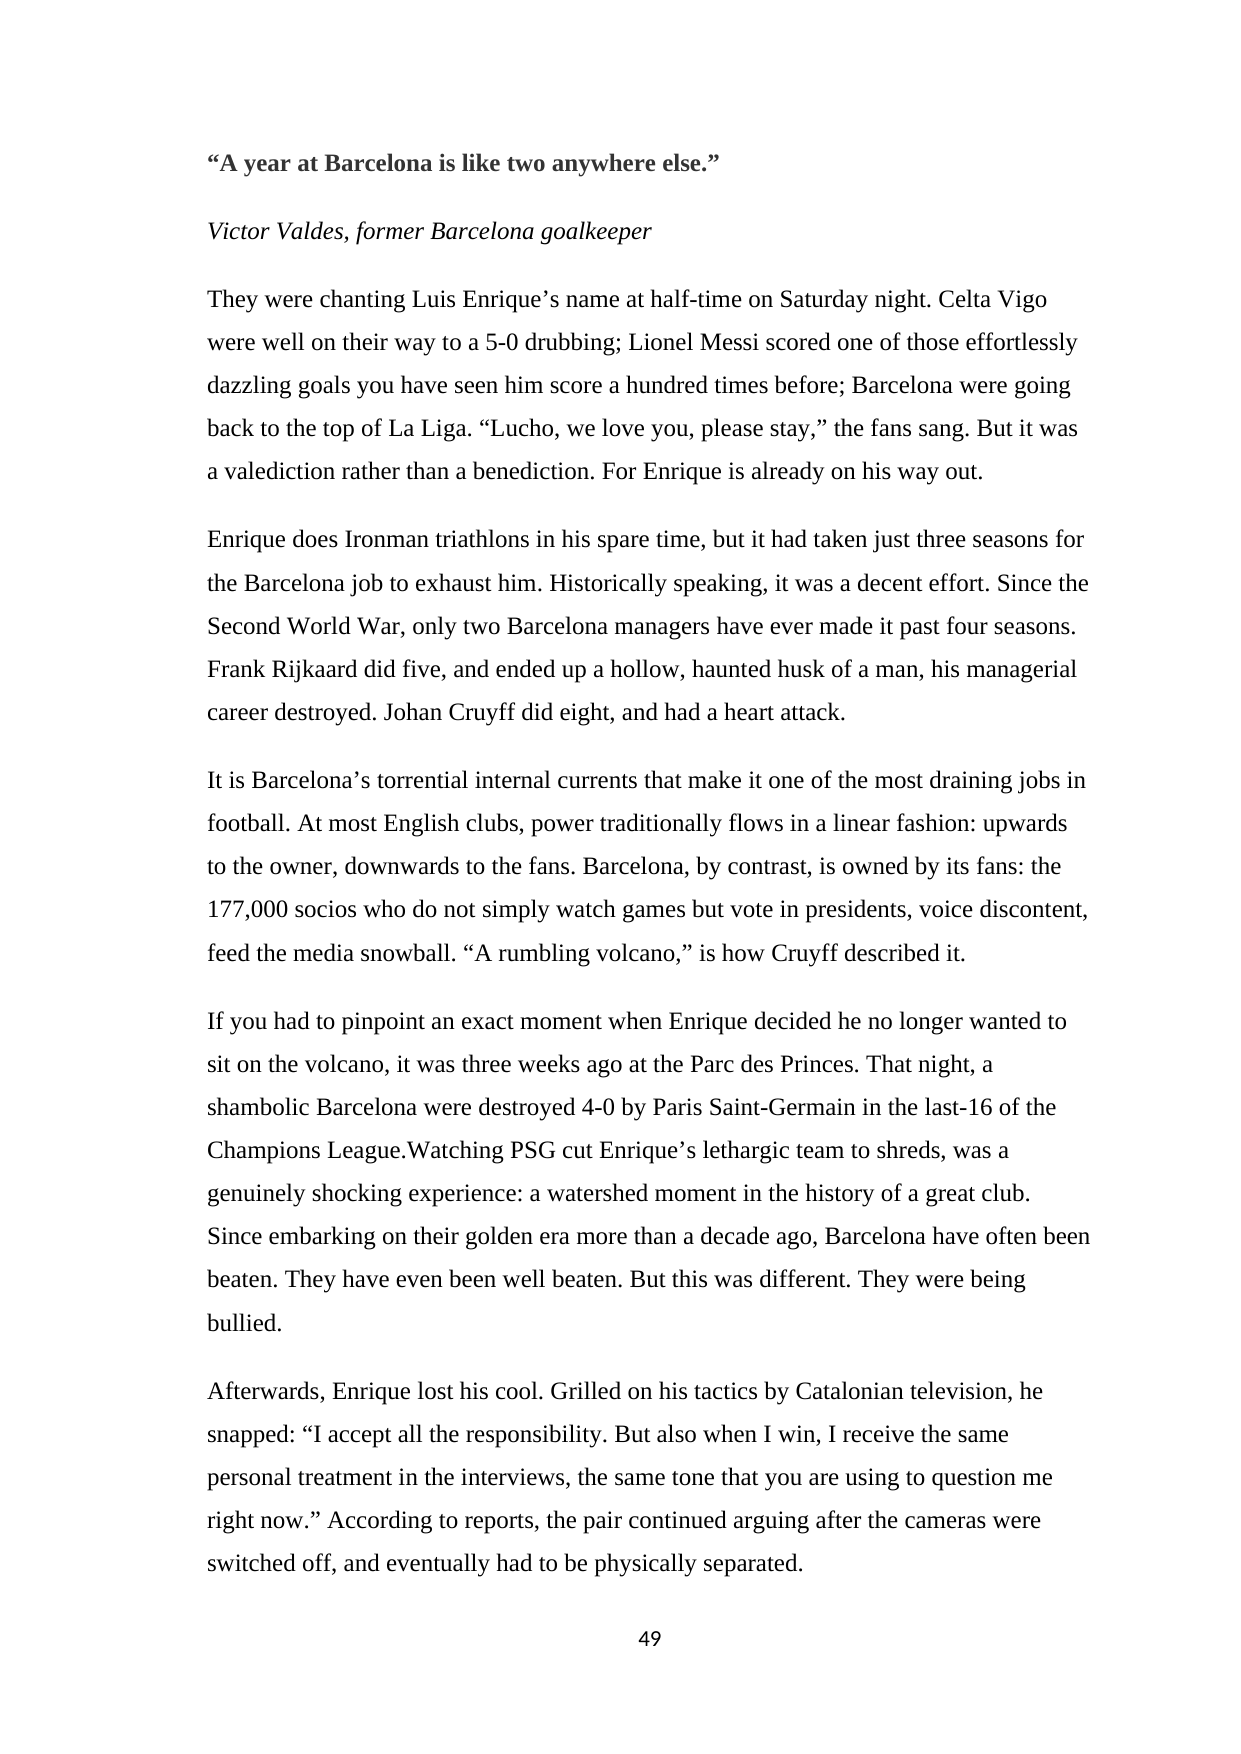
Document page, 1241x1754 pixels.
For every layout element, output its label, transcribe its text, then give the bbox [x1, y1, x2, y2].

text Victor Valdes, former Barcelona goalkeeper [207, 216, 1092, 244]
text “A year at Barcelona is like two anywhere else.” [207, 148, 1092, 176]
text It is Barcelona’s torrential internal currents that make it one of the most draining jobs in football. At most English clubs, power traditionally flows in a linear fashion: upwards to the owner, downwards to the fans. Barcelona, by contrast, is owned by its fans: the 177,000 socios who do not simply watch games but vote in presidents, voice discontent, feed the media snowball. “A rumbling volcano,” is how Cruyff described it. [207, 765, 1092, 966]
text Enrique does Ironman triathlons in his spare time, but it had taken just three seasons for the Barcelona job to exhaust him. Historically speaking, it was a decent effort. Since the Second World War, only two Barcelona managers have ever made it past four seasons. Frank Rijkaard did five, and ended up a hollow, haunted husk of a man, his managerial career destroyed. Johan Cruyff did eight, and had a heart attack. [207, 524, 1092, 726]
text If you had to pinpoint an exact moment when Enrique decided he no longer wanted to sit on the volcano, it was three weeks ago at the Parc des Princes. That night, a shambolic Barcelona were destroyed 4-0 by Paris Saint-Germain in the last-16 of the Champions League.Watching PSG cut Enrique’s lethargic team to shreds, was a genuinely shocking experience: a watershed moment in the history of a great club. Since embarking on their golden era more than a decade ago, Barcelona have often been beaten. They have even been well beaten. But this was different. They were being bullied. [207, 1006, 1092, 1336]
text They were chanting Luis Enrique’s name at half-time on Saturday night. Celta Vigo were well on their way to a 5-0 drubbing; Lionel Messi scored one of those effortlessly dazzling goals you have seen him score a hundred times before; Barcelona were going back to the top of La Liga. “Lucho, we love you, please stay,” the fans sang. But it was a valediction rather than a benediction. For Enrique is already on his way out. [207, 284, 1092, 485]
text Afterwards, Enrique lost his cool. Grilled on his tactics by Catalonian television, he snapped: “I accept all the responsibility. But also when I win, I receive the same personal treatment in the interviews, the same tone that you are using to question me right now.” According to reports, the pair continued arguing after the cameras were switched off, and eventually had to be physically separated. [207, 1376, 1092, 1577]
